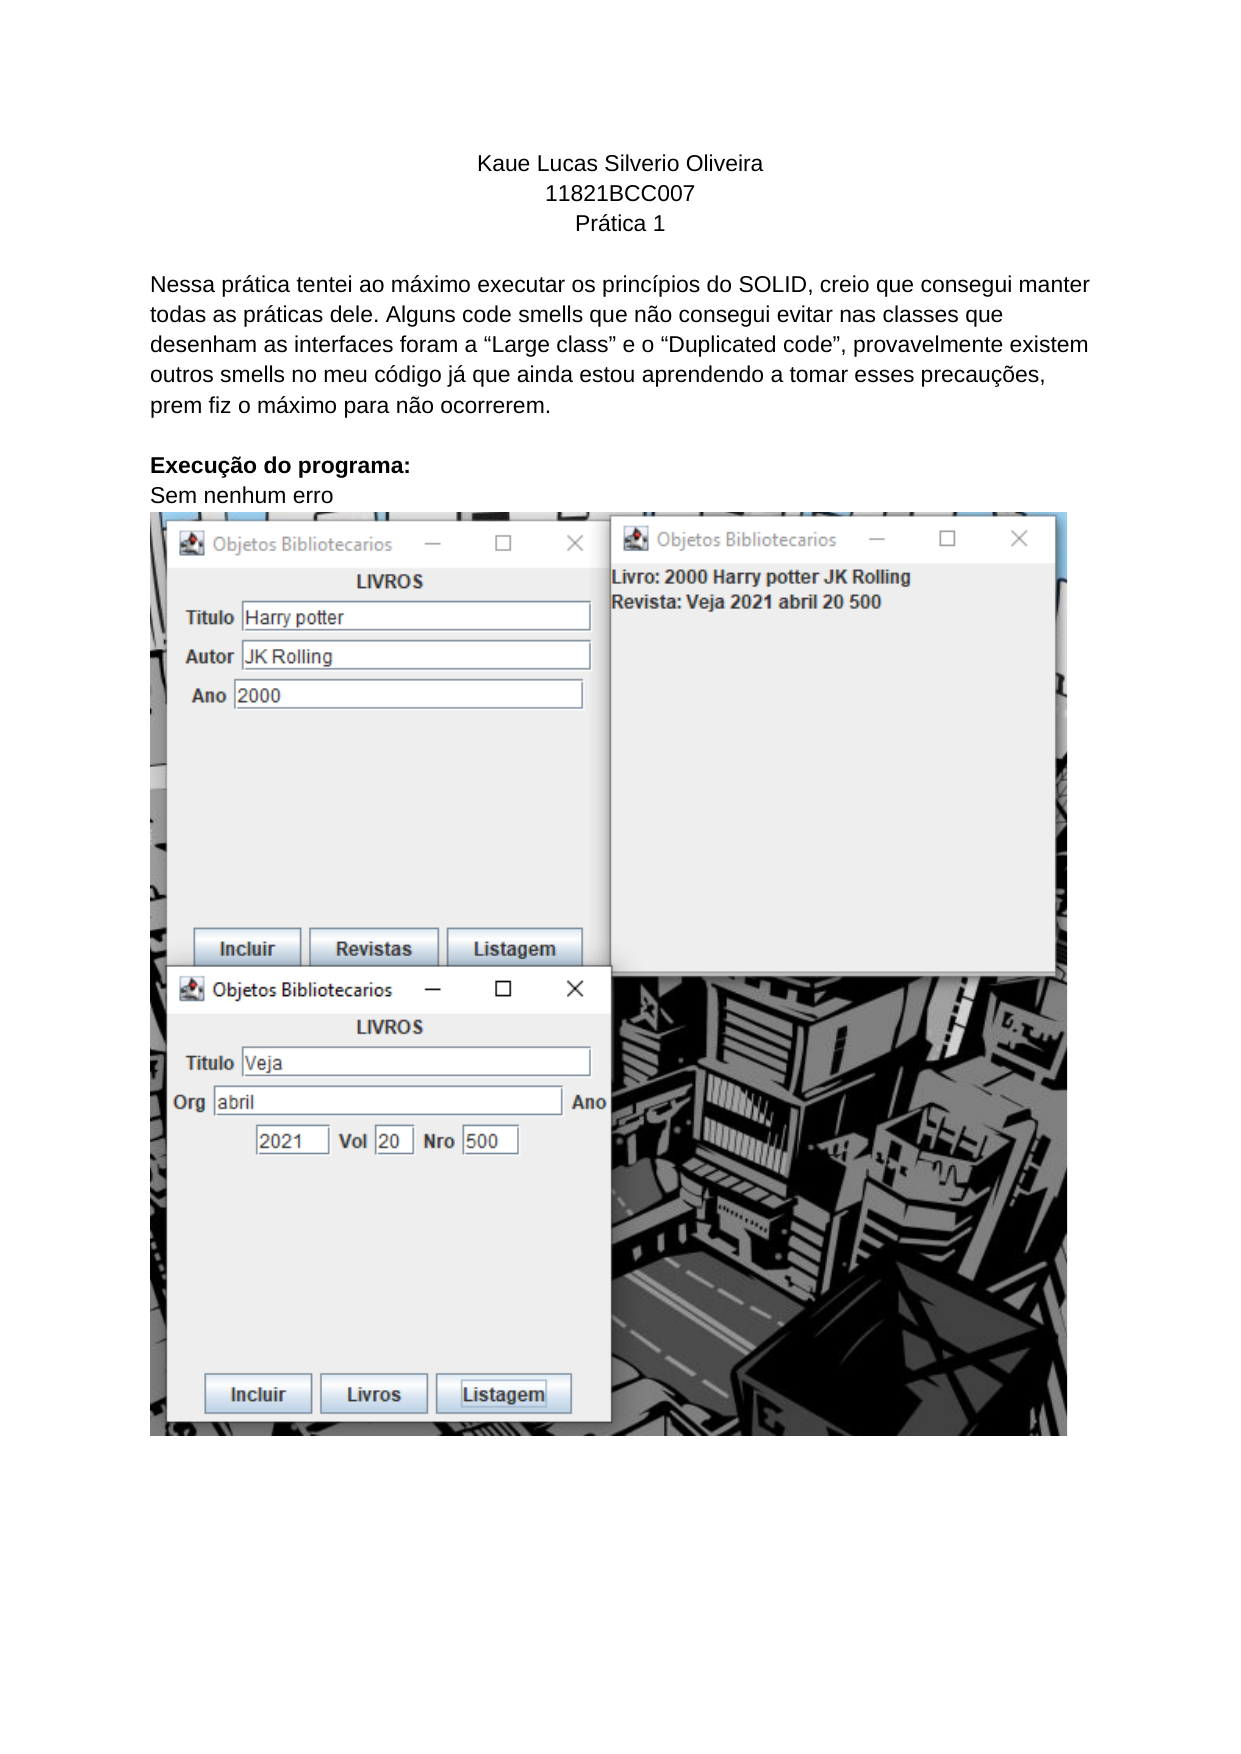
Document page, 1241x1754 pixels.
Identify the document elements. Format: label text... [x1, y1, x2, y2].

text Sem nenhum erro [150, 482, 1090, 509]
text Nessa prática tentei ao máximo executar os princípios do SOLID, creio que consegui manter todas as práticas dele. Alguns code smells que não consegui evitar nas classes que desenham as interfaces foram a “Large class” e o “Duplicated code”, provavelmente existem outros smells no meu código já que ainda estou aprendendo a tomar esses precauções, prem fiz o máximo para não ocorrerem. [150, 271, 1090, 418]
text 11821BCC007 [150, 180, 1090, 207]
picture [150, 512, 1068, 1436]
text Prática 1 [150, 210, 1090, 237]
text Kaue Lucas Silverio Oliveira [150, 150, 1090, 176]
text Execução do programa: [150, 452, 1090, 478]
